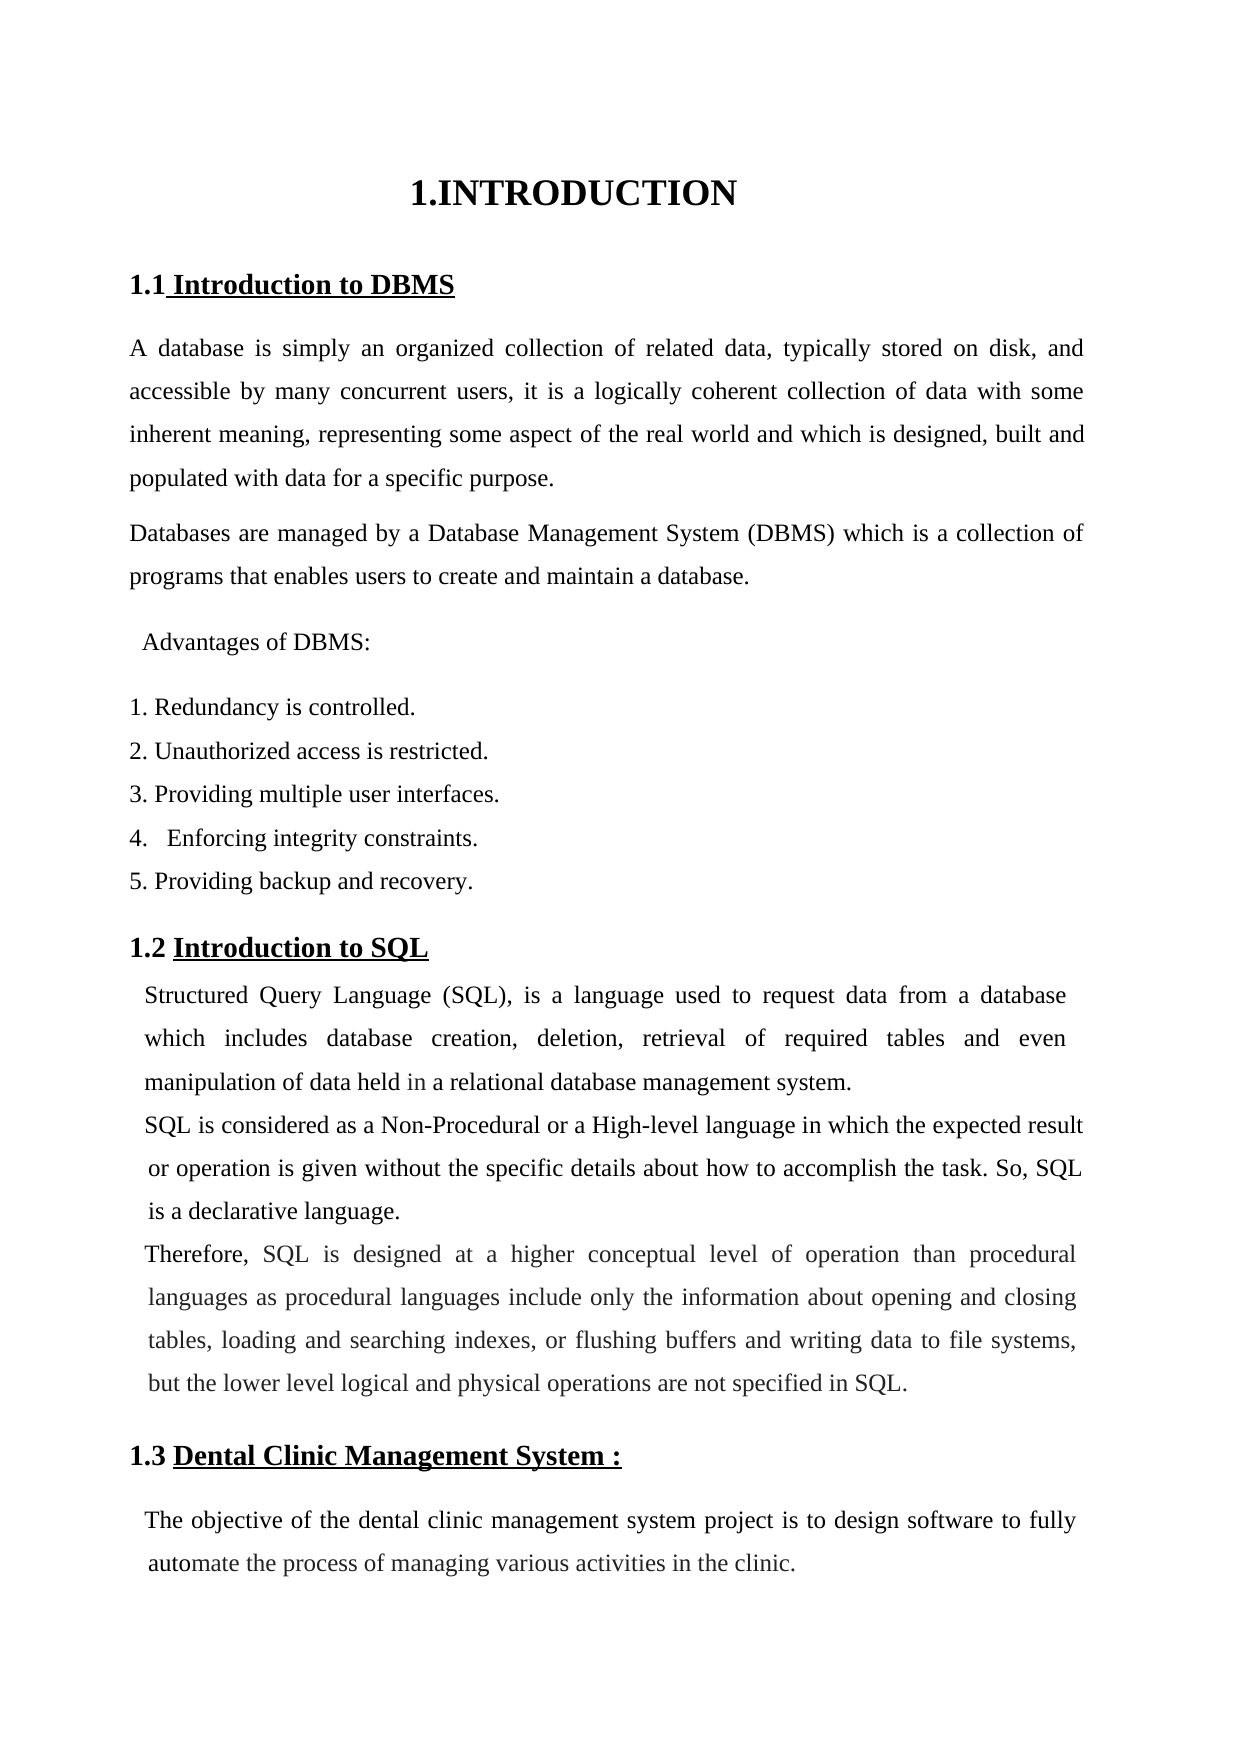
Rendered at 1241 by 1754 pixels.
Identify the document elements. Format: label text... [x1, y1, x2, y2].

text 4. Enforcing integrity constraints. [129, 823, 625, 851]
text SQL is considered as a Non-Procedural or a High-level language in which the expected result or operation is given without the specific details about how to accomplish the task. So, SQL is a declarative language. [144, 1110, 1084, 1225]
text The objective of the dental clinic management system project is to design software to fully automate the process of managing various activities in the clinic. [144, 1505, 1078, 1577]
subtitle 1.2 Introduction to SQL [129, 930, 1146, 964]
text 3. Providing multiple user interfaces. [129, 779, 625, 808]
text Therefore, SQL is designed at a higher conceptual level of operation than procedural languages as procedural languages include only the information about opening and closing tables, loading and searching indexes, or flushing buffers and writing data to file systems, but the lower level logical and physical operations are not specified in SQL. [144, 1239, 1078, 1397]
subtitle 1.1 Introduction to DBMS [129, 267, 1146, 300]
text Databases are managed by a Database Management System (DBMS) which is a collection of programs that enables users to create and maintain a database. [129, 518, 1085, 590]
text 1.INTRODUCTION [129, 170, 1017, 213]
text 1. Redundancy is controlled. [129, 692, 564, 721]
text 5. Providing backup and recovery. [129, 866, 1146, 894]
text 2. Unauthorized access is restricted. [129, 736, 625, 764]
text Structured Query Language (SQL), is a language used to request data from a database which includes database creation, deletion, retrieval of required tables and even manipulation of data held in a relational database management system. [144, 980, 1067, 1095]
text 1.3 Dental Clinic Management System : [129, 1438, 1146, 1472]
text A database is simply an organized collection of related data, typically stored on disk, and accessible by many concurrent users, it is a logically coherent collection of data with some inherent meaning, representing some aspect of the real world and which is designed, built and populated with data for a specific purpose. [129, 333, 1085, 491]
text Advantages of DBMS: [129, 627, 564, 656]
